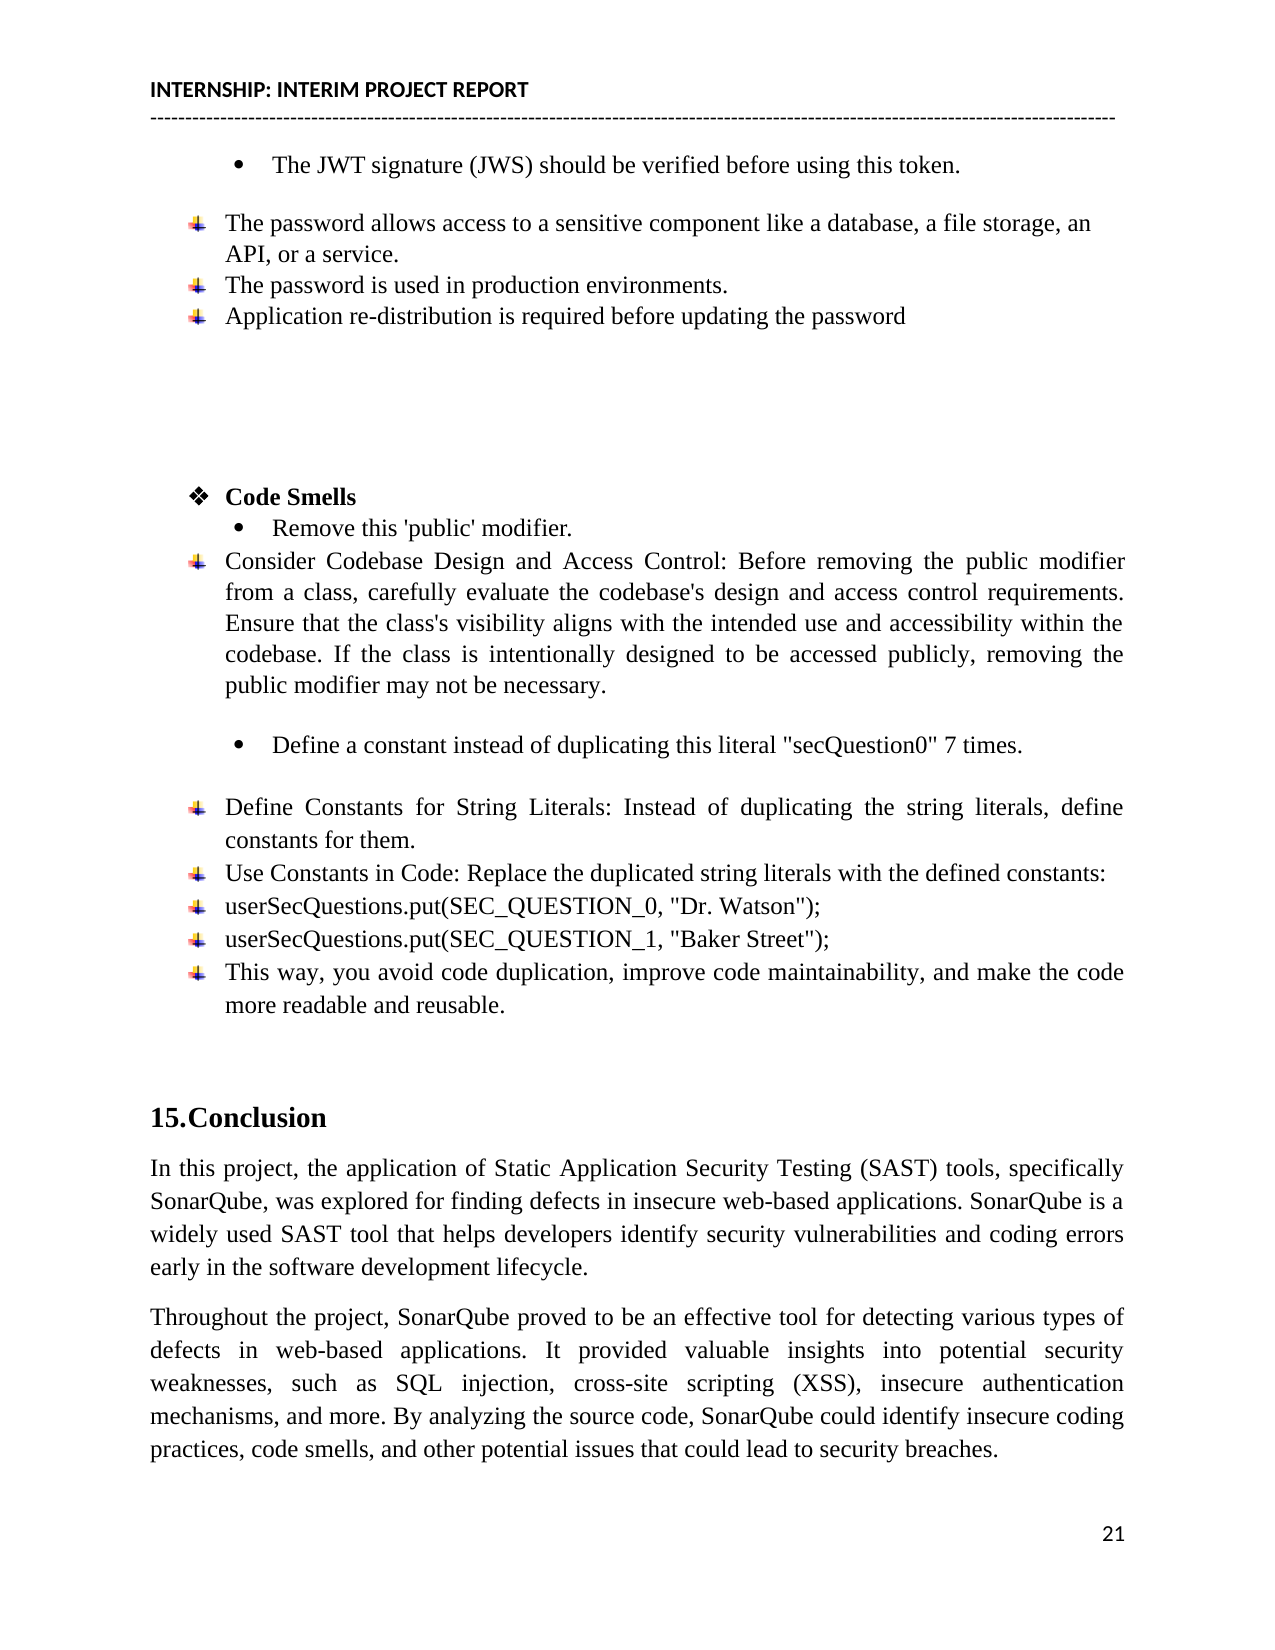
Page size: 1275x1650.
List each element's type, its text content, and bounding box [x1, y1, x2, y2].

picture [188, 214, 206, 232]
list Application re-distribution is required before updating the password [187, 301, 1125, 330]
picture [188, 799, 206, 816]
picture [188, 307, 206, 325]
list Code Smells [187, 482, 1125, 510]
list The password allows access to a sensitive component like a database, a file storage, an API, or a service. [187, 208, 1125, 268]
list Define a constant instead of duplicating this literal "secQuestion0" 7 times. [234, 730, 1125, 759]
list Remove this 'public' modifier. [234, 513, 1125, 541]
list Use Constants in Code: Replace the duplicated string literals with the defined constants: [187, 858, 1125, 887]
picture [188, 931, 206, 948]
picture [188, 964, 206, 981]
list Consider Codebase Design and Access Control: Before removing the public modifier from a class, carefully evaluate the codebase's design and access control requirements. Ensure that the class's visibility aligns with the intended use and accessibility within the codebase. If the class is intentionally designed to be accessed publicly, removing the public modifier may not be necessary. [187, 546, 1125, 699]
text Throughout the project, SonarQube proved to be an effective tool for detecting various types of defects in web-based applications. It provided valuable insights into potential security weaknesses, such as SQL injection, cross-site scripting (XSS), insecure authentication mechanisms, and more. By analyzing the source code, SonarQube could identify insecure coding practices, code smells, and other potential issues that could lead to security breaches. [150, 1302, 1125, 1463]
list userSecQuestions.put(SEC_QUESTION_1, "Baker Street"); [187, 924, 1125, 953]
list The password is used in production environments. [187, 270, 1125, 299]
list This way, you avoid code duplication, improve code maintainability, and make the code more readable and reusable. [187, 957, 1125, 1019]
picture [188, 552, 206, 570]
picture [188, 898, 206, 915]
list Conclusion [150, 1100, 1125, 1134]
list Define Constants for String Literals: Instead of duplicating the string literals, define constants for them. [187, 792, 1125, 854]
text In this project, the application of Static Application Security Testing (SAST) tools, specifically SonarQube, was explored for finding defects in insecure web-based applications. SonarQube is a widely used SAST tool that helps developers identify security vulnerabilities and coding errors early in the software development lifecycle. [150, 1153, 1125, 1281]
picture [188, 865, 206, 882]
list userSecQuestions.put(SEC_QUESTION_0, "Dr. Watson"); [187, 891, 1125, 920]
subtitle The JWT signature (JWS) should be verified before using this token. [234, 150, 1125, 179]
picture [188, 276, 206, 294]
